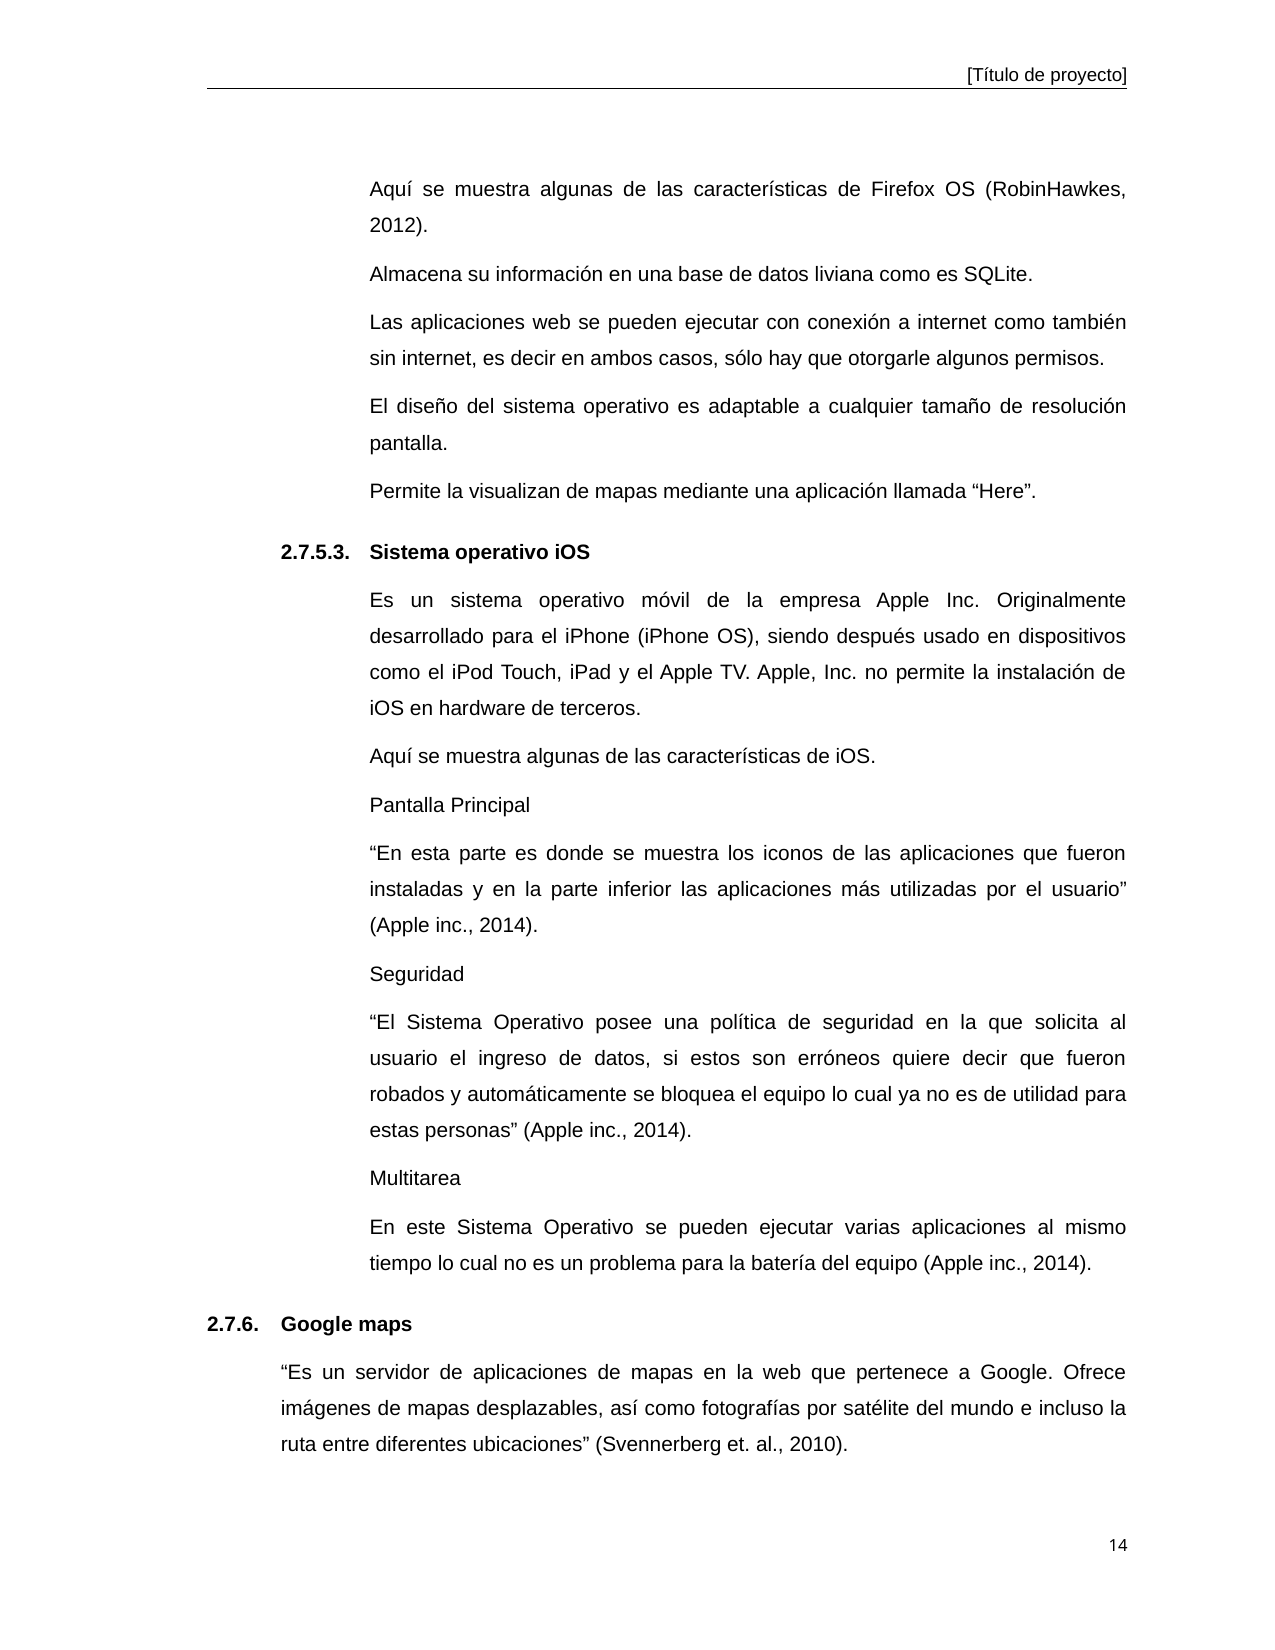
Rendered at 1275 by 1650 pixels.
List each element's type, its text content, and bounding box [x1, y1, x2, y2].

text Aquí se muestra algunas de las características de iOS. [369, 744, 1127, 768]
text Multitarea [369, 1166, 1127, 1190]
text En este Sistema Operativo se pueden ejecutar varias aplicaciones al mismo tiempo lo cual no es un problema para la batería del equipo (Apple inc., 2014). [369, 1215, 1127, 1274]
text Las aplicaciones web se pueden ejecutar con conexión a internet como también sin internet, es decir en ambos casos, sólo hay que otorgarle algunos permisos. [369, 310, 1127, 370]
text “En esta parte es donde se muestra los iconos de las aplicaciones que fueron instaladas y en la parte inferior las aplicaciones más utilizadas por el usuario” (Apple inc., 2014). [369, 841, 1127, 937]
text Aquí se muestra algunas de las características de Firefox OS (RobinHawkes, 2012). [369, 177, 1127, 237]
text “El Sistema Operativo posee una política de seguridad en la que solicita al usuario el ingreso de datos, si estos son erróneos quiere decir que fueron robados y automáticamente se bloquea el equipo lo cual ya no es de utilidad para estas personas” (Apple inc., 2014). [369, 1010, 1127, 1142]
text Google maps [207, 1312, 1127, 1336]
text “Es un servidor de aplicaciones de mapas en la web que pertenece a Google. Ofrece imágenes de mapas desplazables, así como fotografías por satélite del mundo e incluso la ruta entre diferentes ubicaciones” (Svennerberg et. al., 2010). [281, 1360, 1127, 1456]
text Permite la visualizan de mapas mediante una aplicación llamada “Here”. [369, 479, 1127, 503]
text El diseño del sistema operativo es adaptable a cualquier tamaño de resolución pantalla. [369, 394, 1127, 454]
text Pantalla Principal [369, 793, 1127, 817]
text Seguridad [369, 962, 1127, 986]
text Sistema operativo iOS [281, 540, 1127, 564]
text Almacena su información en una base de datos liviana como es SQLite. [369, 262, 1127, 286]
text Es un sistema operativo móvil de la empresa Apple Inc. Originalmente desarrollado para el iPhone (iPhone OS), siendo después usado en dispositivos como el iPod Touch, iPad y el Apple TV. Apple, Inc. no permite la instalación de iOS en hardware de terceros. [369, 588, 1127, 720]
